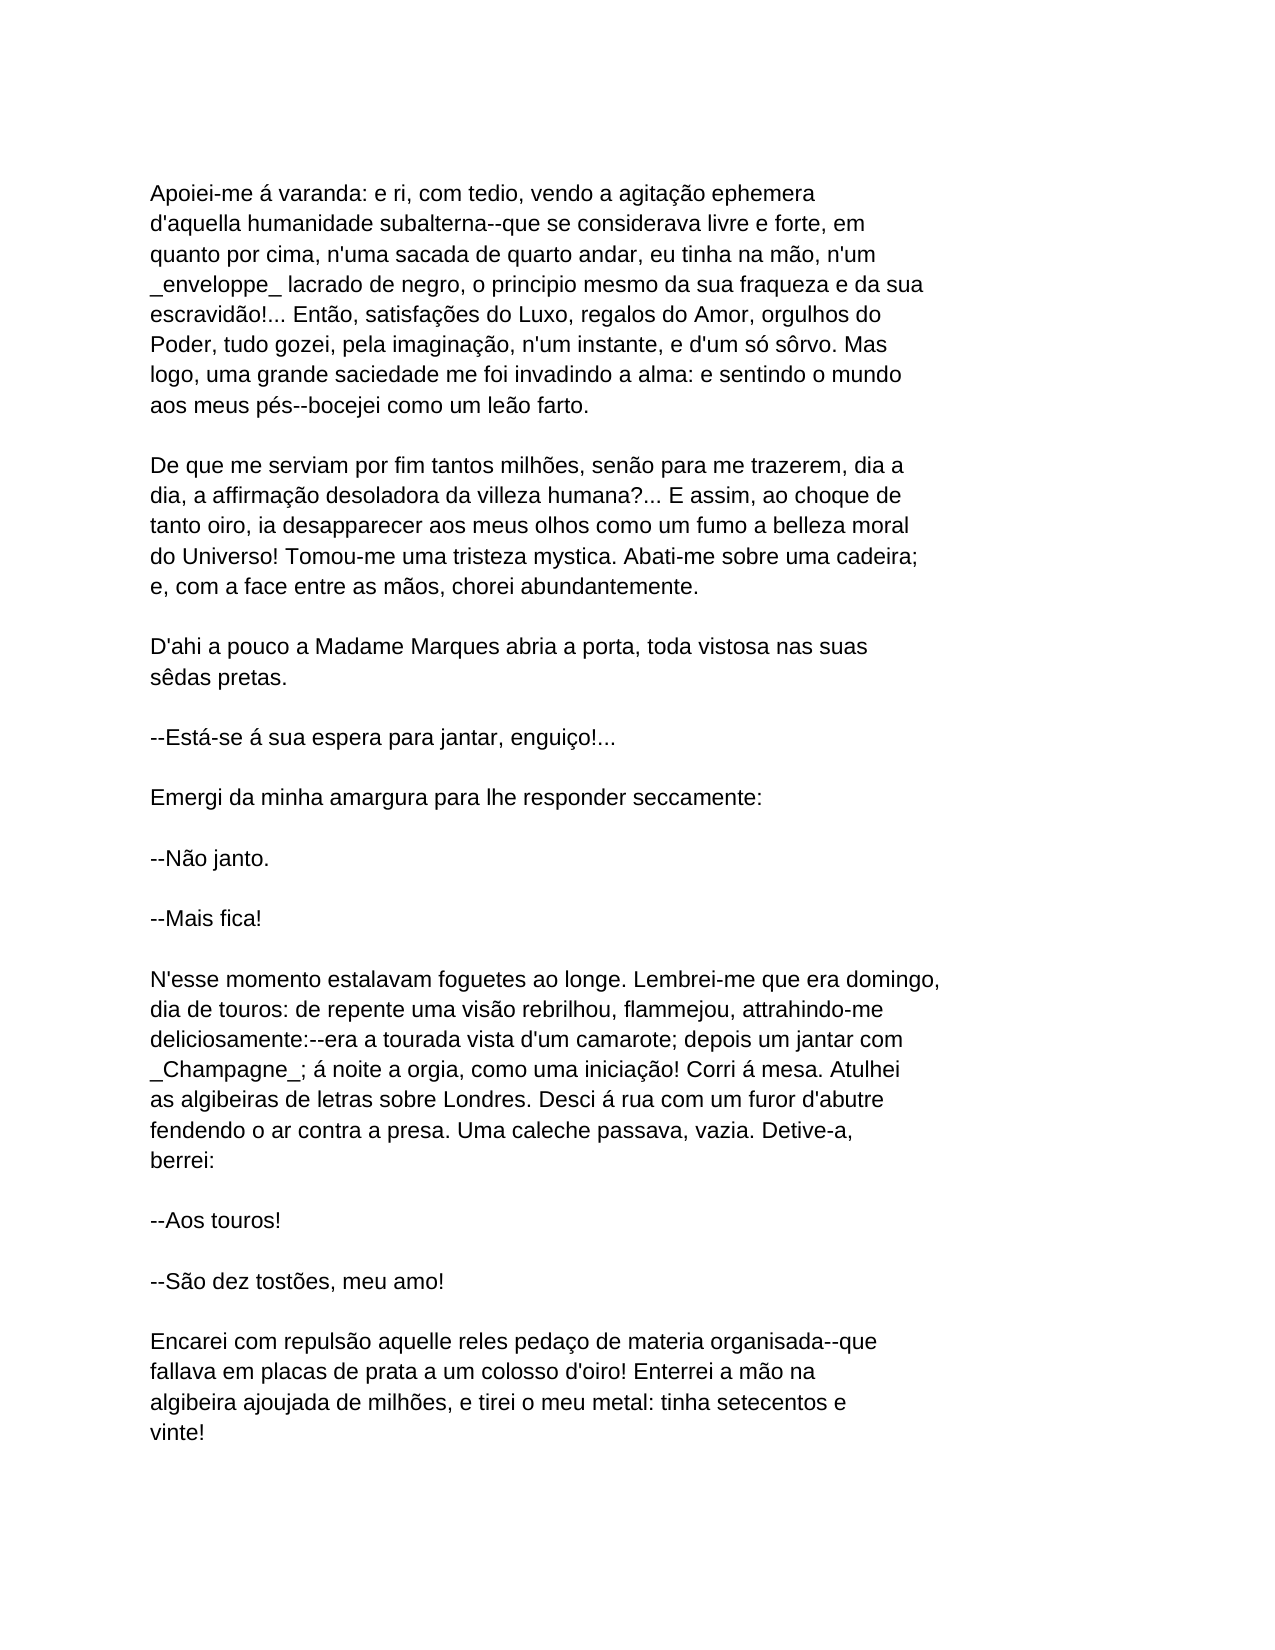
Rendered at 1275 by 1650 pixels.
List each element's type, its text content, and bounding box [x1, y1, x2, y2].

text De que me serviam por fim tantos milhões, senão para me trazerem, dia a [150, 452, 1125, 478]
text logo, uma grande saciedade me foi invadindo a alma: e sentindo o mundo [150, 361, 1125, 388]
text D'ahi a pouco a Madame Marques abria a porta, toda vistosa nas suas [150, 633, 1125, 660]
text aos meus pés--bocejei como um leão farto. [150, 392, 1125, 418]
text escravidão!... Então, satisfações do Luxo, regalos do Amor, orgulhos do [150, 301, 1125, 327]
text dia de touros: de repente uma visão rebrilhou, flammejou, attrahindo-me [150, 996, 1125, 1022]
text deliciosamente:--era a tourada vista d'um camarote; depois um jantar com [150, 1026, 1125, 1052]
text d'aquella humanidade subalterna--que se considerava livre e forte, em [150, 210, 1125, 237]
text --Está-se á sua espera para jantar, enguiço!... [150, 724, 1125, 750]
text N'esse momento estalavam foguetes ao longe. Lembrei-me que era domingo, [150, 966, 1125, 992]
text algibeira ajoujada de milhões, e tirei o meu metal: tinha setecentos e [150, 1388, 1125, 1415]
text _Champagne_; á noite a orgia, como uma iniciação! Corri á mesa. Atulhei [150, 1056, 1125, 1083]
text quanto por cima, n'uma sacada de quarto andar, eu tinha na mão, n'um [150, 241, 1125, 267]
text --Aos touros! [150, 1207, 1125, 1234]
text fallava em placas de prata a um colosso d'oiro! Enterrei a mão na [150, 1358, 1125, 1385]
text --Mais fica! [150, 905, 1125, 932]
text --Não janto. [150, 845, 1125, 871]
text berrei: [150, 1147, 1125, 1173]
text tanto oiro, ia desapparecer aos meus olhos como um fumo a belleza moral [150, 512, 1125, 539]
text sêdas pretas. [150, 663, 1125, 690]
text _enveloppe_ lacrado de negro, o principio mesmo da sua fraqueza e da sua [150, 271, 1125, 297]
text dia, a affirmação desoladora da villeza humana?... E assim, ao choque de [150, 482, 1125, 509]
text Emergi da minha amargura para lhe responder seccamente: [150, 784, 1125, 811]
text vinte! [150, 1419, 1125, 1445]
text as algibeiras de letras sobre Londres. Desci á rua com um furor d'abutre [150, 1086, 1125, 1113]
text e, com a face entre as mãos, chorei abundantemente. [150, 573, 1125, 599]
text fendendo o ar contra a presa. Uma caleche passava, vazia. Detive-a, [150, 1117, 1125, 1143]
text --São dez tostões, meu amo! [150, 1268, 1125, 1294]
text Apoiei-me á varanda: e ri, com tedio, vendo a agitação ephemera [150, 180, 1125, 207]
text Encarei com repulsão aquelle reles pedaço de materia organisada--que [150, 1328, 1125, 1354]
text Poder, tudo gozei, pela imaginação, n'um instante, e d'um só sôrvo. Mas [150, 331, 1125, 358]
text do Universo! Tomou-me uma tristeza mystica. Abati-me sobre uma cadeira; [150, 543, 1125, 569]
